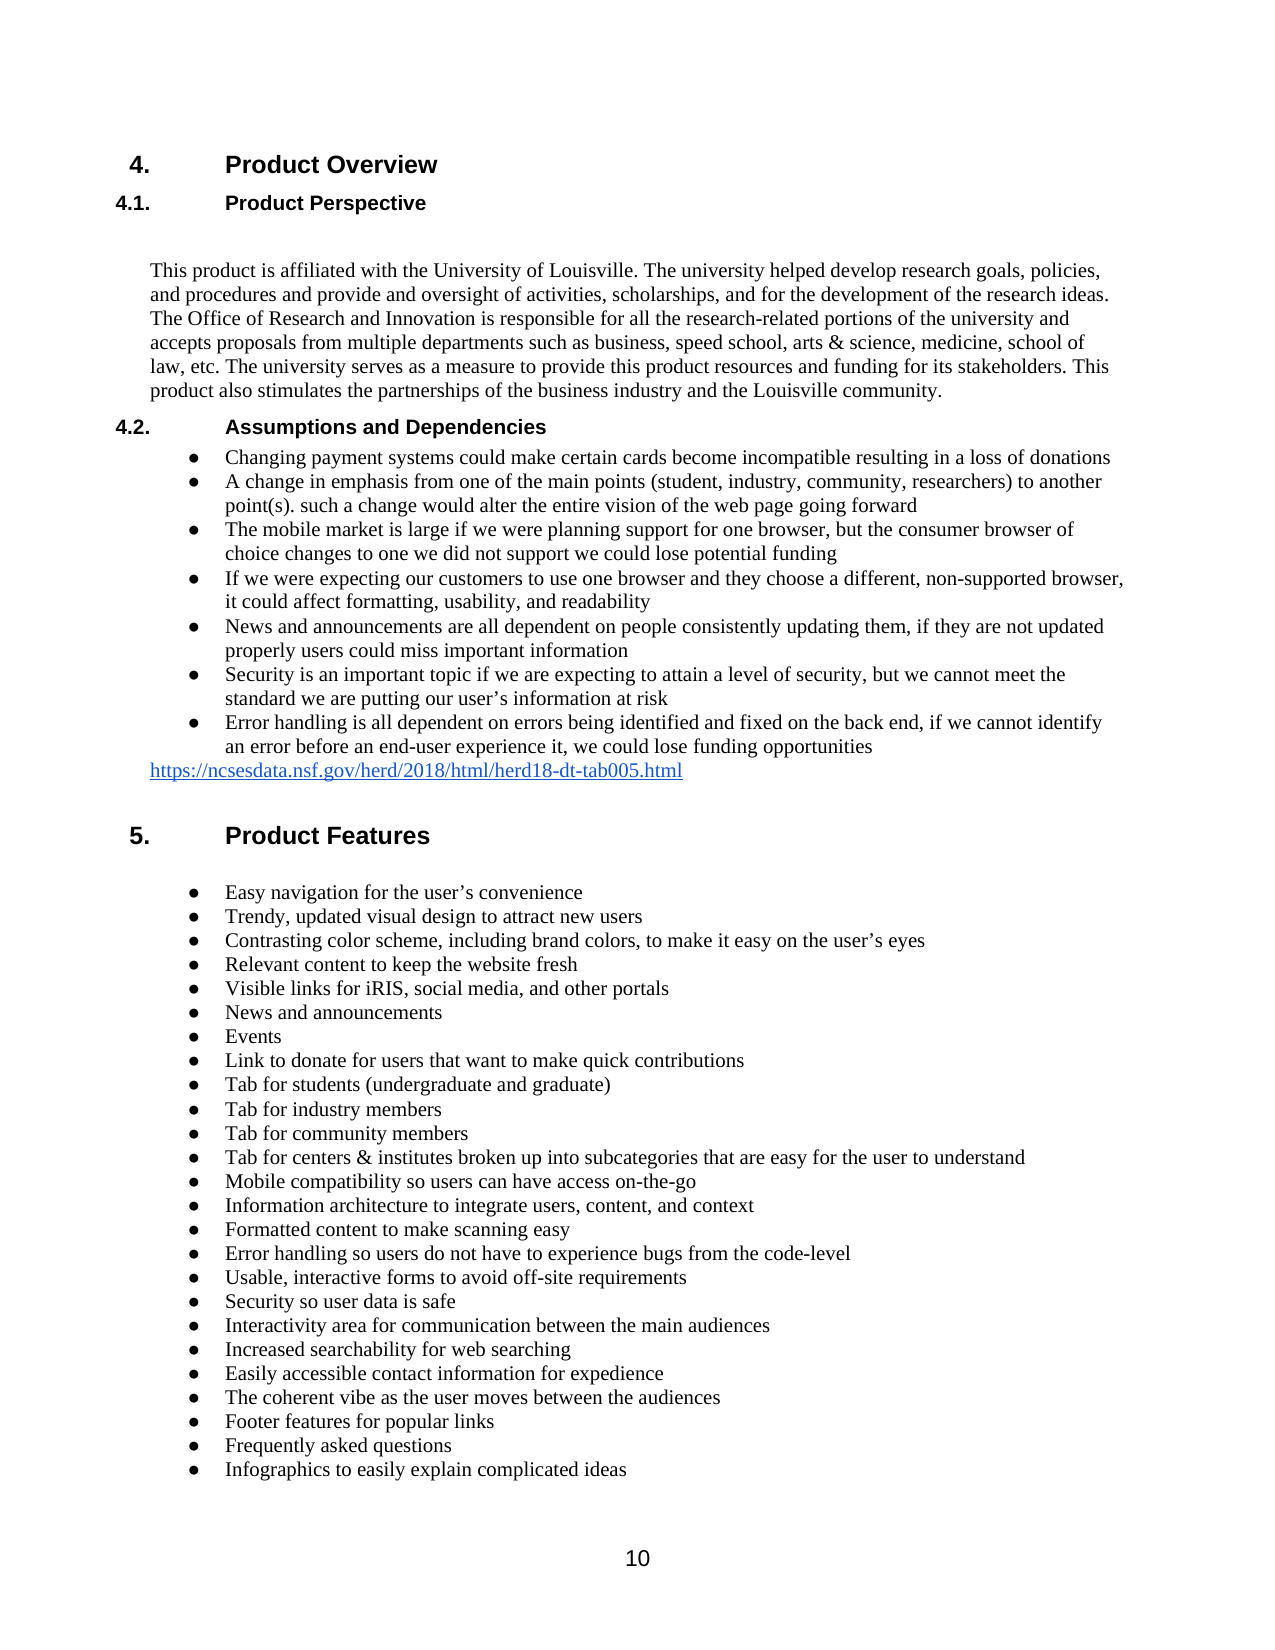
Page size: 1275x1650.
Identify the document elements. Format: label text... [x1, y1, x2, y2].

subtitle Product Perspective [150, 191, 1125, 215]
list Visible links for iRIS, social media, and other portals [187, 976, 1125, 1000]
list Security is an important topic if we are expecting to attain a level of security, but we cannot meet the standard we are putting our user’s information at risk [187, 662, 1125, 710]
list Changing payment systems could make certain cards become incompatible resulting in a loss of donations [187, 445, 1125, 469]
list Infographics to easily explain complicated ideas [187, 1457, 1125, 1481]
list Security so user data is safe [187, 1289, 1125, 1313]
list News and announcements are all dependent on people consistently updating them, if they are not updated properly users could miss important information [187, 613, 1125, 662]
list Error handling so users do not have to experience bugs from the code-level [187, 1241, 1125, 1265]
list Usable, interactive forms to avoid off-site requirements [187, 1265, 1125, 1289]
list Error handling is all dependent on errors being identified and fixed on the back end, if we cannot identify an error before an end-user experience it, we could lose funding opportunities [187, 710, 1125, 758]
list Tab for centers & institutes broken up into subcategories that are easy for the user to understand [187, 1144, 1125, 1169]
list News and announcements [187, 1000, 1125, 1024]
list Increased searchability for web searching [187, 1337, 1125, 1361]
list The coherent vibe as the user moves between the audiences [187, 1385, 1125, 1409]
text This product is affiliated with the University of Louisville. The university helped develop research goals, policies, and procedures and provide and oversight of activities, scholarships, and for the development of the research ideas. The Office of Research and Innovation is responsible for all the research-related portions of the university and accepts proposals from multiple departments such as business, speed school, arts & science, medicine, school of law, etc. The university serves as a measure to provide this product resources and funding for its stakeholders. This product also stimulates the partnerships of the business industry and the Louisville community. [150, 258, 1125, 402]
text https://ncsesdata.nsf.gov/herd/2018/html/herd18-dt-tab005.html [150, 758, 1125, 782]
list Information architecture to integrate users, content, and context [187, 1193, 1125, 1217]
subtitle Product Features [150, 821, 1125, 849]
list Interactivity area for communication between the main audiences [187, 1313, 1125, 1337]
list Contrasting color scheme, including brand colors, to make it easy on the user’s eyes [187, 928, 1125, 952]
list Easy navigation for the user’s convenience [187, 880, 1125, 904]
list Link to donate for users that want to make quick contributions [187, 1048, 1125, 1072]
list Relevant content to keep the website fresh [187, 952, 1125, 976]
list The mobile market is large if we were planning support for one browser, but the consumer browser of choice changes to one we did not support we could lose potential funding [187, 517, 1125, 565]
list Mobile compatibility so users can have access on-the-go [187, 1169, 1125, 1193]
list Footer features for popular links [187, 1409, 1125, 1433]
list A change in emphasis from one of the main points (student, industry, community, researchers) to another point(s). such a change would alter the entire vision of the web page going forward [187, 469, 1125, 517]
list Trendy, updated visual design to attract new users [187, 904, 1125, 928]
list Tab for students (undergraduate and graduate) [187, 1072, 1125, 1096]
list Frequently asked questions [187, 1433, 1125, 1457]
list Formatted content to make scanning easy [187, 1217, 1125, 1241]
list Events [187, 1024, 1125, 1048]
subtitle Assumptions and Dependencies [150, 415, 1125, 439]
list If we were expecting our customers to use one browser and they choose a different, non-supported browser, it could affect formatting, usability, and readability [187, 565, 1125, 613]
list Tab for industry members [187, 1096, 1125, 1121]
subtitle Product Overview [150, 150, 1125, 179]
list Tab for community members [187, 1121, 1125, 1144]
list Easily accessible contact information for expedience [187, 1361, 1125, 1385]
